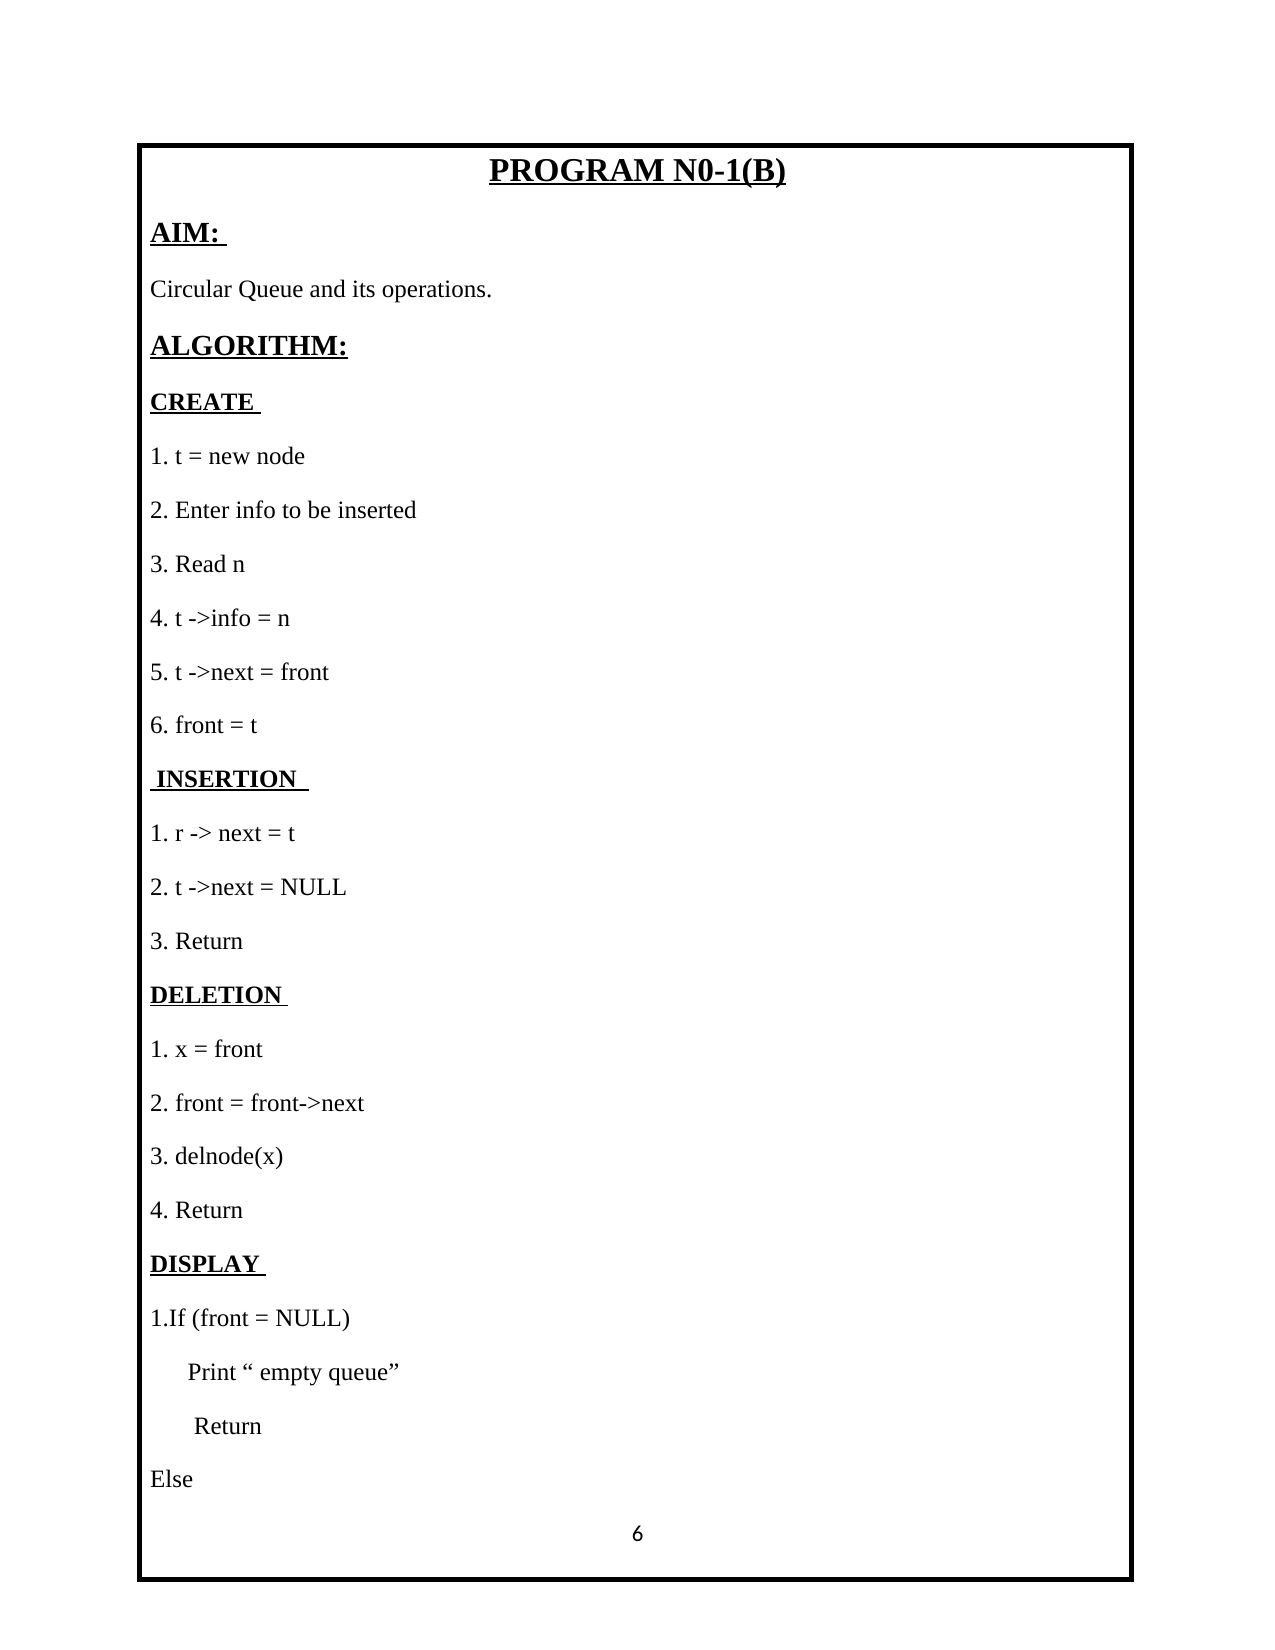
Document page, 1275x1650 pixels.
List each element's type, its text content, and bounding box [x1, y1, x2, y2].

text Return [187, 1411, 1125, 1439]
text CREATE [150, 387, 1125, 416]
text 3. Read n [150, 549, 1125, 578]
text 2. Enter info to be inserted [150, 495, 1125, 524]
text Else [150, 1464, 1125, 1493]
text INSERTION [150, 764, 1125, 793]
text 2. t ->next = NULL [150, 872, 1125, 901]
text ALGORITHM: [150, 328, 1125, 362]
text 5. t ->next = front [150, 657, 1125, 686]
text PROGRAM N0-1(B) [150, 150, 1125, 188]
text 4. Return [150, 1195, 1125, 1224]
text 3. delnode(x) [150, 1141, 1125, 1170]
text 1. t = new node [150, 441, 1125, 470]
text DISPLAY [150, 1249, 1125, 1278]
text 1. r -> next = t [150, 818, 1125, 847]
text Print “ empty queue” [187, 1357, 1125, 1386]
text DELETION [150, 980, 1125, 1009]
text AIM: [150, 215, 1125, 248]
text 6. front = t [150, 711, 1125, 739]
text Circular Queue and its operations. [150, 274, 1125, 303]
text 1.If (front = NULL) [150, 1303, 1125, 1332]
text 2. front = front->next [150, 1088, 1125, 1116]
text 3. Return [150, 926, 1125, 955]
text 1. x = front [150, 1034, 1125, 1062]
text 4. t ->info = n [150, 603, 1125, 632]
